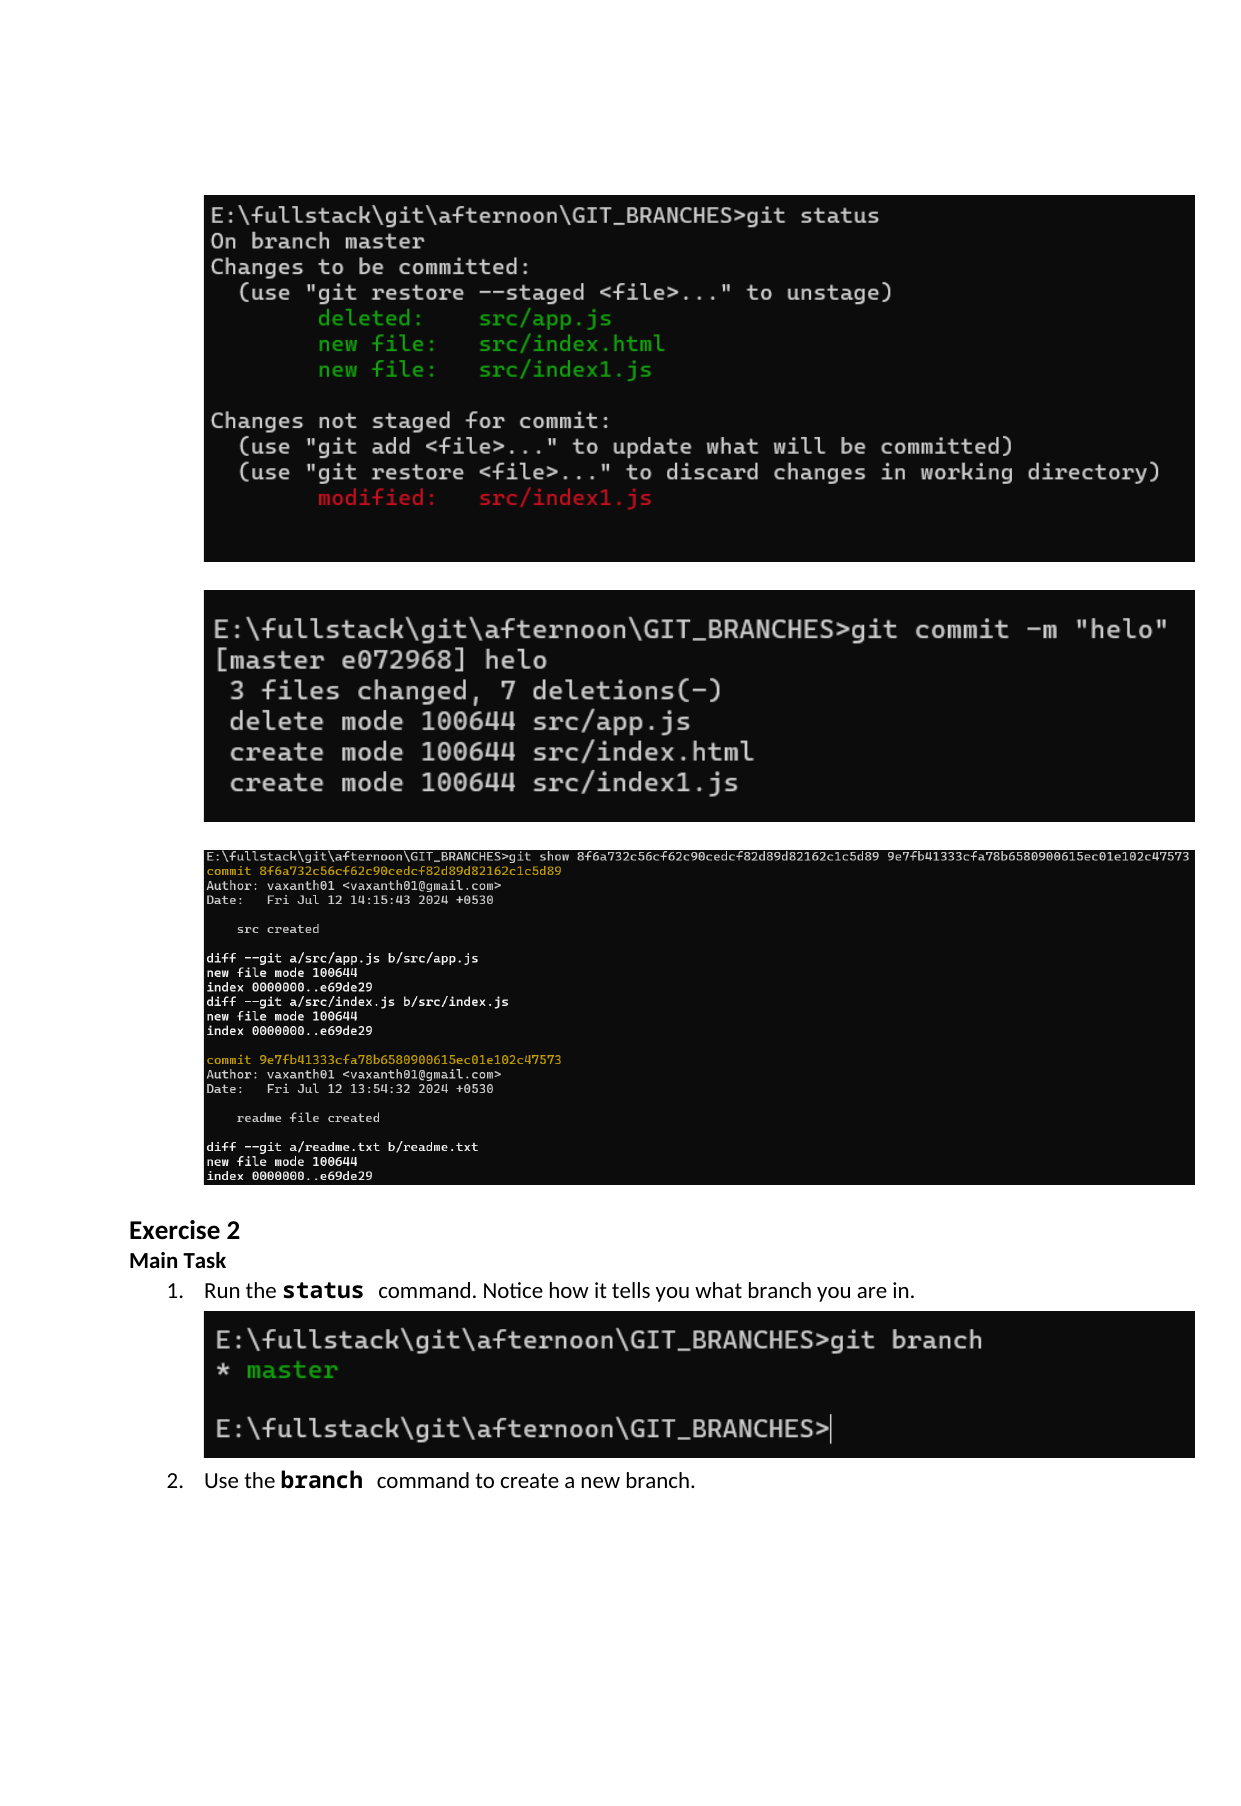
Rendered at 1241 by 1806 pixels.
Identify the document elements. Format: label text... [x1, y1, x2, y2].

list Use the branch command to create a new branch. [166, 1464, 1119, 1495]
picture [203, 1311, 1195, 1458]
picture [203, 590, 1195, 822]
text Main Task [129, 1246, 1119, 1274]
text Exercise 2 [129, 1213, 1119, 1246]
picture [203, 850, 1195, 1185]
picture [203, 195, 1195, 562]
list Run the status command. Notice how it tells you what branch you are in. [166, 1274, 1119, 1305]
